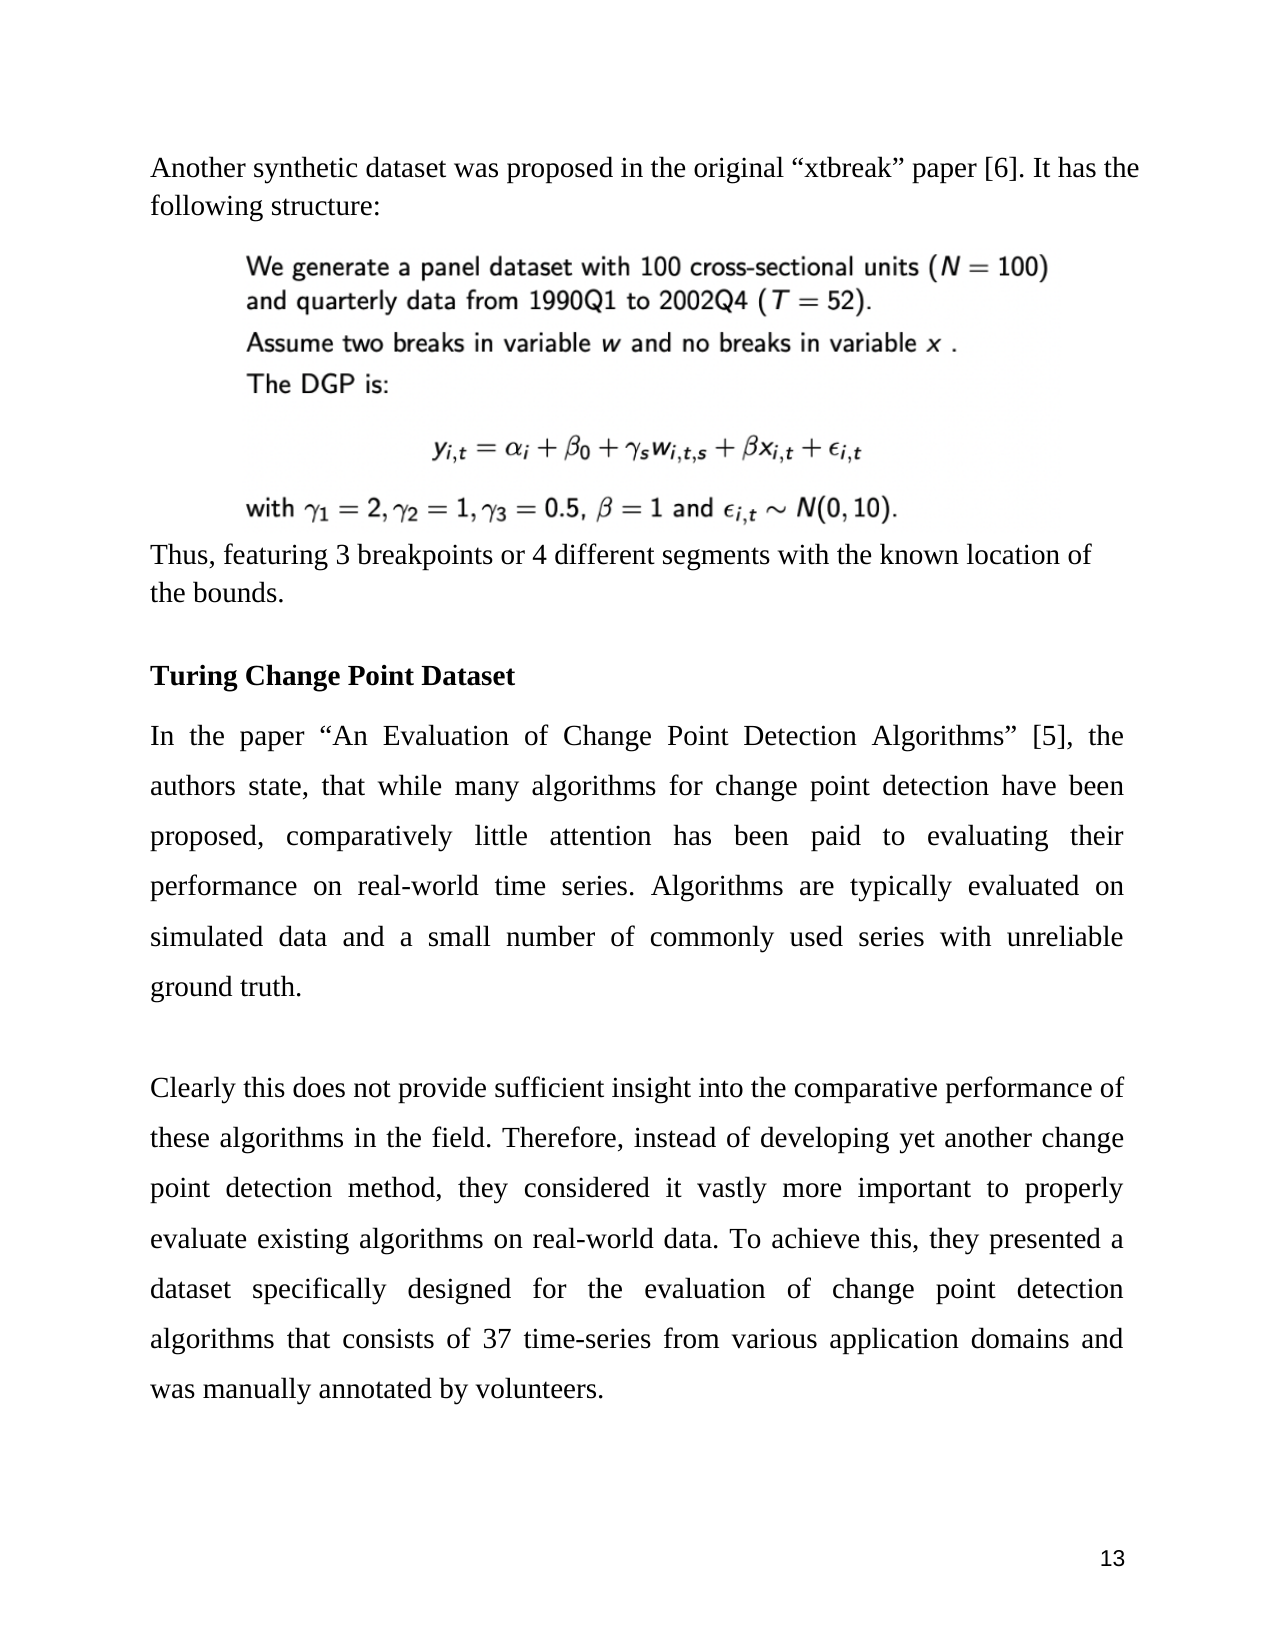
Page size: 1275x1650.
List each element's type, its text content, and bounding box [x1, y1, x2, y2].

text In the paper “An Evaluation of Change Point Detection Algorithms” [5], the authors state, that while many algorithms for change point detection have been proposed, comparatively little attention has been paid to evaluating their performance on real-world time series. Algorithms are typically evaluated on simulated data and a small number of commonly used series with unreliable ground truth. [150, 718, 1125, 1003]
text Turing Change Point Dataset [150, 658, 1125, 692]
picture [241, 247, 1062, 534]
text Thus, featuring 3 breakpoints or 4 different segments with the known location of the bounds. [150, 537, 1125, 609]
text Another synthetic dataset was proposed in the original “xtbreak” paper [6]. It has the following structure: [150, 150, 1153, 222]
text Clearly this does not provide sufficient insight into the comparative performance of these algorithms in the field. Therefore, instead of developing yet another change point detection method, they considered it vastly more important to properly evaluate existing algorithms on real-world data. To achieve this, they presented a dataset specifically designed for the evaluation of change point detection algorithms that consists of 37 time-series from various application domains and was manually annotated by volunteers. [150, 1070, 1125, 1405]
